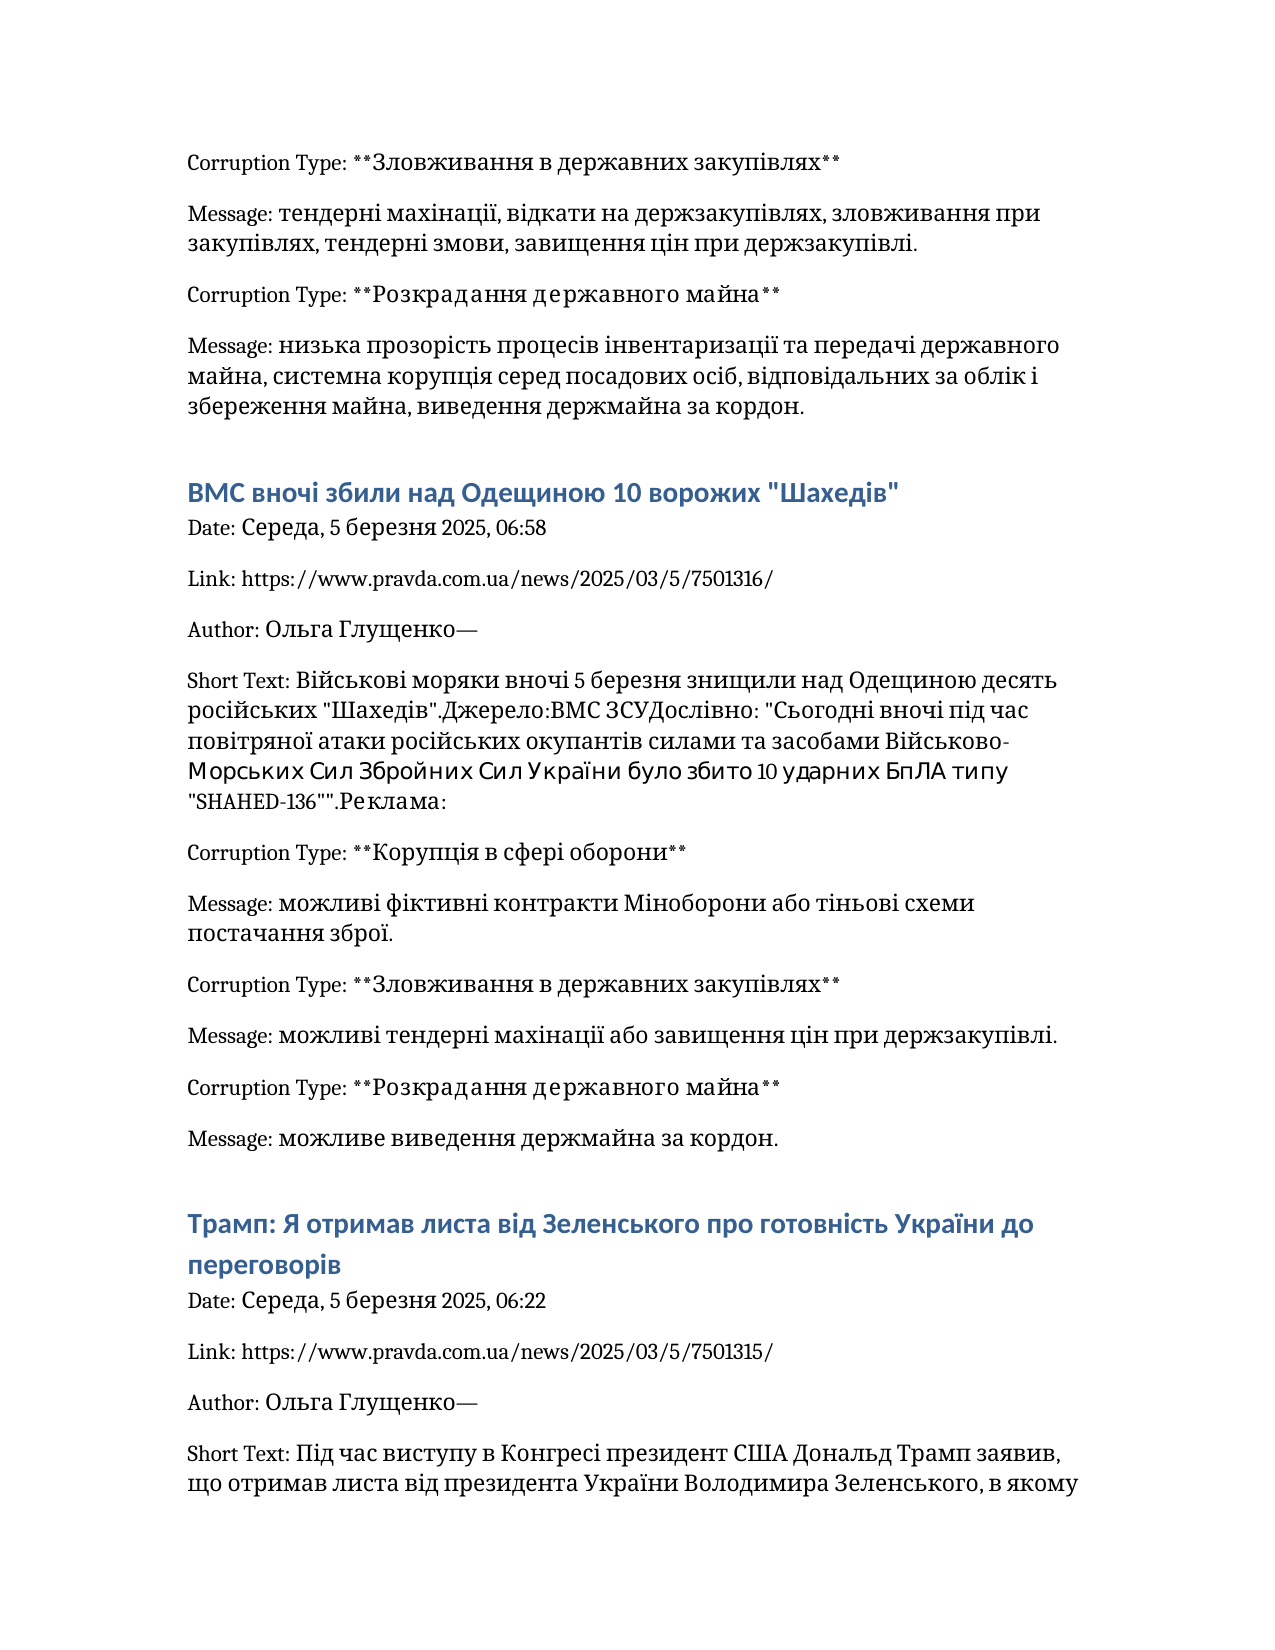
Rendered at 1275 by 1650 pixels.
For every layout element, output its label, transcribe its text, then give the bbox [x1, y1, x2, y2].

text Author: Ольга Глущенко— [187, 1389, 1087, 1416]
subtitle ВМС вночі збили над Одещиною 10 ворожих "Шахедів" [187, 474, 1087, 509]
text Short Text: Військові моряки вночі 5 березня знищили над Одещиною десять російських "Шахедів".Джерело:ВМС ЗСУДослівно: "Сьогодні вночі під час повітряної атаки російських окупантів силами та засобами Військово-Морських Сил Збройних Сил України було збито 10 ударних БпЛА типу "SHAHED-136"".Реклама: [187, 668, 1087, 815]
subtitle Трамп: Я отримав листа від Зеленського про готовність України до переговорів [187, 1206, 1087, 1282]
text Link: https://www.pravda.com.ua/news/2025/03/5/7501315/ [187, 1338, 1087, 1365]
text Message: можливі фіктивні контракти Міноборони або тіньові схеми постачання зброї. [187, 891, 1087, 947]
text Message: можливі тендерні махінації або завищення цін при держзакупівлі. [187, 1023, 1087, 1049]
text Author: Ольга Глущенко— [187, 617, 1087, 643]
text Link: https://www.pravda.com.ua/news/2025/03/5/7501316/ [187, 566, 1087, 592]
text Message: тендерні махінації, відкати на держзакупівлях, зловживання при закупівлях, тендерні змови, завищення цін при держзакупівлі. [187, 201, 1087, 258]
text Message: низька прозорість процесів інвентаризації та передачі державного майна, системна корупція серед посадових осіб, відповідальних за облік і збереження майна, виведення держмайна за кордон. [187, 333, 1087, 420]
text Date: Середа, 5 березня 2025, 06:58 [187, 515, 1087, 541]
text Corruption Type: **Розкрадання державного майна** [187, 282, 1087, 309]
text Corruption Type: **Корупція в сфері оборони** [187, 840, 1087, 866]
text Corruption Type: **Зловживання в державних закупівлях** [187, 150, 1087, 176]
text Message: можливе виведення держмайна за кордон. [187, 1125, 1087, 1152]
text Corruption Type: **Розкрадання державного майна** [187, 1074, 1087, 1101]
text Corruption Type: **Зловживання в державних закупівлях** [187, 972, 1087, 998]
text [187, 1441, 1087, 1497]
text Date: Середа, 5 березня 2025, 06:22 [187, 1287, 1087, 1314]
